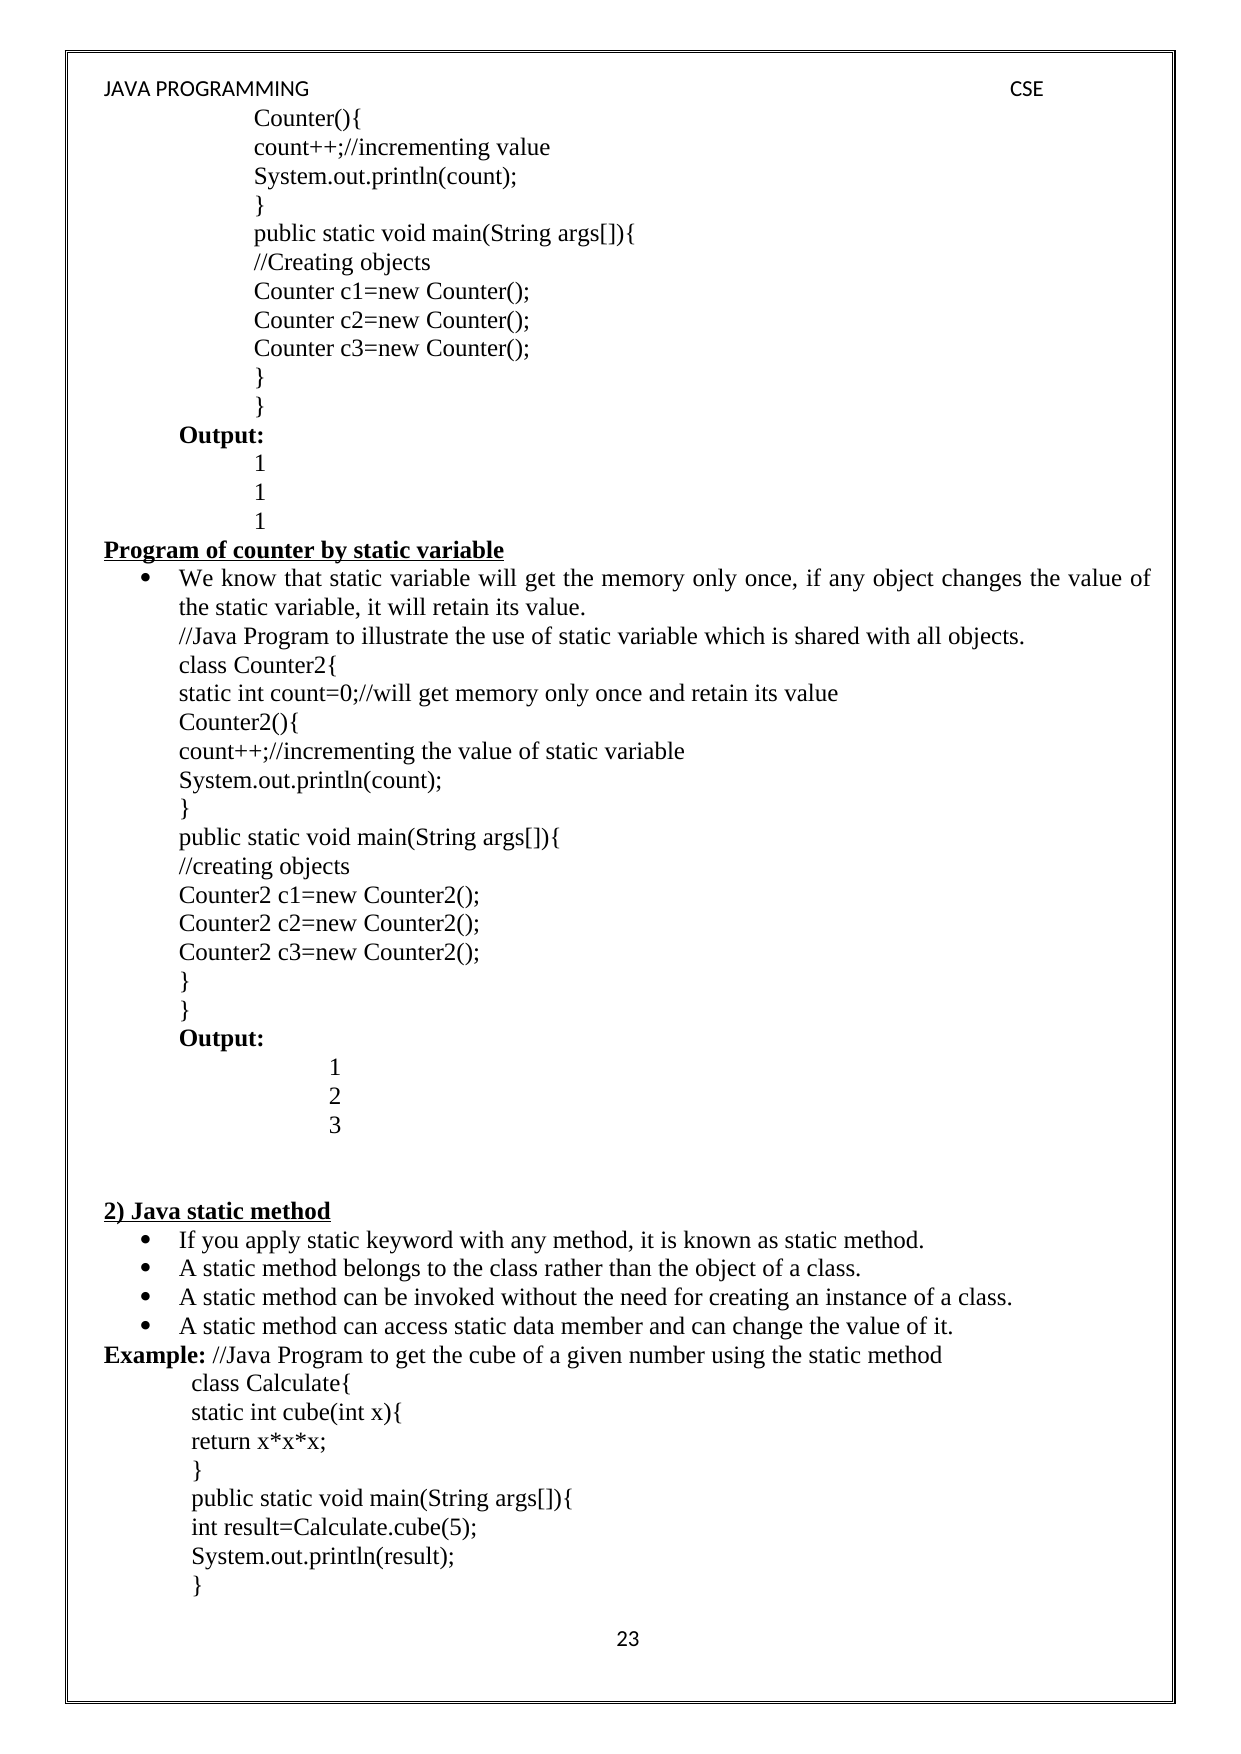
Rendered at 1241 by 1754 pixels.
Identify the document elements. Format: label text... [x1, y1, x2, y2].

text return x*x*x; [178, 1426, 1152, 1455]
list A static method can access static data member and can change the value of it. [141, 1311, 1152, 1340]
text //Creating objects [253, 247, 1152, 276]
text public static void main(String args[]){ [178, 1483, 1152, 1512]
text Counter c3=new Counter(); [253, 333, 1152, 362]
text Counter2 c2=new Counter2(); [178, 908, 1152, 937]
text Program of counter by static variable [103, 535, 1152, 563]
text Counter2 c3=new Counter2(); [178, 937, 1152, 966]
text 3 [328, 1110, 1152, 1138]
text public static void main(String args[]){ [178, 822, 1152, 851]
text Counter c1=new Counter(); [253, 276, 1152, 305]
text System.out.println(count); [178, 765, 1152, 793]
text Counter2 c1=new Counter2(); [178, 880, 1152, 908]
text System.out.println(count); [253, 161, 1152, 190]
text 1 [253, 506, 1152, 535]
text Counter(){ [253, 103, 1152, 132]
text } [178, 995, 1152, 1023]
text Counter c2=new Counter(); [253, 305, 1152, 333]
list A static method can be invoked without the need for creating an instance of a class. [141, 1282, 1152, 1311]
text count++;//incrementing value [253, 132, 1152, 161]
text } [253, 362, 1152, 391]
text } [178, 793, 1152, 822]
text } [178, 1570, 1152, 1598]
text } [253, 391, 1152, 420]
text 2) Java static method [103, 1196, 1152, 1225]
text //Java Program to illustrate the use of static variable which is shared with all objects. [178, 621, 1152, 650]
text Counter2(){ [178, 707, 1152, 736]
list A static method belongs to the class rather than the object of a class. [141, 1253, 1152, 1282]
text Output: [103, 1023, 1152, 1052]
text } [178, 1455, 1152, 1483]
text public static void main(String args[]){ [253, 218, 1152, 247]
text count++;//incrementing the value of static variable [178, 736, 1152, 765]
text } [253, 190, 1152, 218]
list We know that static variable will get the memory only once, if any object changes the value of the static variable, it will retain its value. [141, 563, 1152, 621]
text class Calculate{ [178, 1368, 1152, 1397]
text System.out.println(result); [178, 1541, 1152, 1570]
text 1 [253, 448, 1152, 477]
list If you apply static keyword with any method, it is known as static method. [141, 1225, 1152, 1253]
text static int count=0;//will get memory only once and retain its value [178, 678, 1152, 707]
text 2 [328, 1081, 1152, 1110]
text Example: //Java Program to get the cube of a given number using the static method [103, 1340, 1152, 1368]
text int result=Calculate.cube(5); [178, 1512, 1152, 1541]
text 1 [253, 477, 1152, 506]
text class Counter2{ [178, 650, 1152, 678]
text Output: [103, 420, 1152, 448]
text static int cube(int x){ [178, 1397, 1152, 1426]
text 1 [328, 1052, 1152, 1081]
text //creating objects [178, 851, 1152, 880]
text } [178, 966, 1152, 995]
